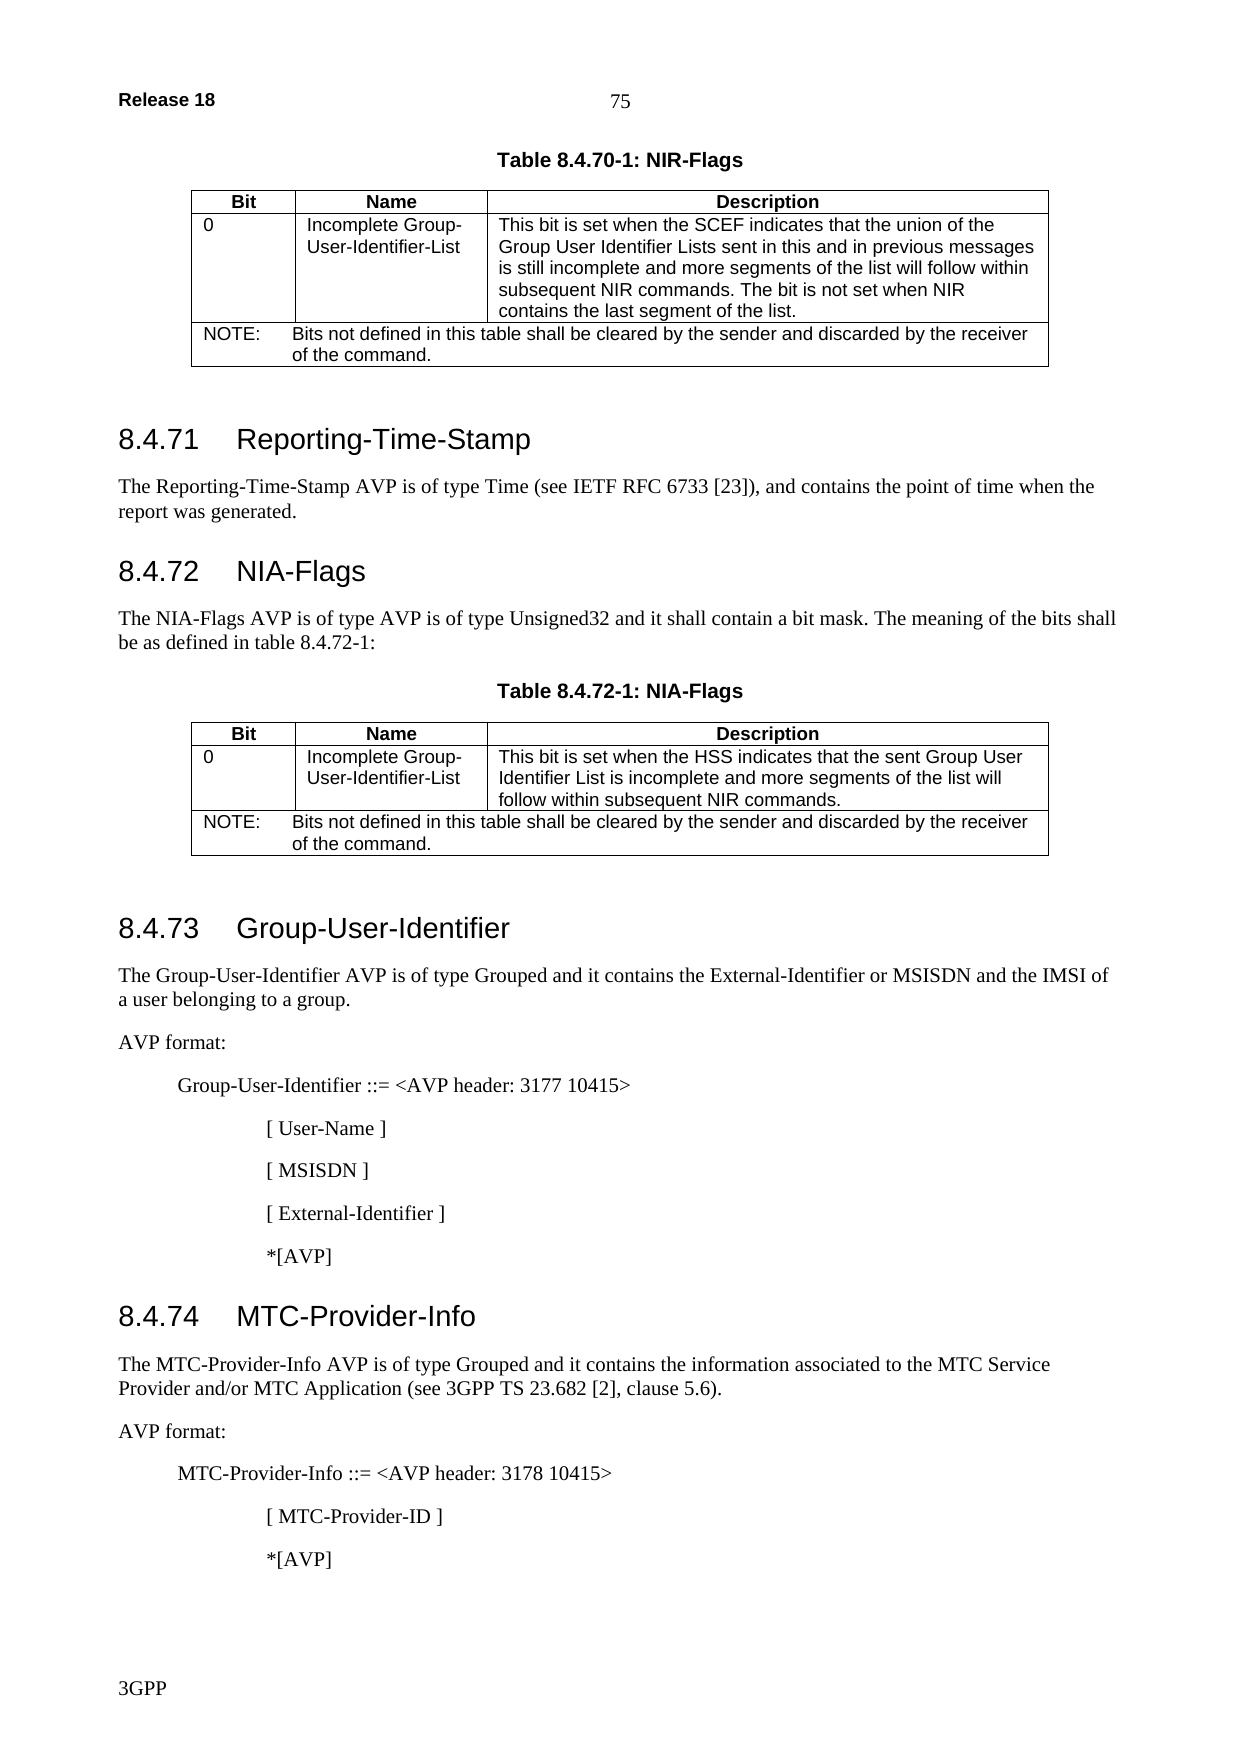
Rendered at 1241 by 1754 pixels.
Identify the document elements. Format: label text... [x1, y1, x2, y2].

text [ External-Identifier ] [266, 1201, 1122, 1225]
text AVP format: [118, 1030, 1122, 1054]
text The NIA-Flags AVP is of type AVP is of type Unsigned32 and it shall contain a bit mask. The meaning of the bits shall be as defined in table 8.4.72-1: [118, 606, 1122, 654]
subtitle 8.4.71 Reporting-Time-Stamp [118, 422, 1122, 456]
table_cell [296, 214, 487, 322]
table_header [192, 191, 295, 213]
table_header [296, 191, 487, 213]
text [ User-Name ] [266, 1116, 1122, 1140]
subtitle 8.4.72 NIA-Flags [118, 554, 1122, 587]
subtitle 8.4.74 MTC-Provider-Info [118, 1299, 1122, 1333]
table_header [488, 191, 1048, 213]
text Table 8.4.72-1: NIA-Flags [118, 679, 1122, 703]
text *[AVP] [266, 1244, 1122, 1268]
text *[AVP] [266, 1547, 1122, 1571]
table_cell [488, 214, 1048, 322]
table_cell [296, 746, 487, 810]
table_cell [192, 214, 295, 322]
subtitle 8.4.73 Group-User-Identifier [118, 911, 1122, 944]
text Group-User-Identifier ::= <AVP header: 3177 10415> [177, 1073, 1122, 1097]
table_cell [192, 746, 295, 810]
text Table 8.4.70-1: NIR-Flags [118, 147, 1122, 171]
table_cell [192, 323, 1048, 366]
text [ MSISDN ] [266, 1158, 1122, 1182]
text [ MTC-Provider-ID ] [266, 1504, 1122, 1528]
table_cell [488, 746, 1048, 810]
text MTC-Provider-Info ::= <AVP header: 3178 10415> [177, 1461, 1122, 1485]
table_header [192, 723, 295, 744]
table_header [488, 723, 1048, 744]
text AVP format: [118, 1418, 1122, 1443]
text The MTC-Provider-Info AVP is of type Grouped and it contains the information associated to the MTC Service Provider and/or MTC Application (see 3GPP TS 23.682 [2], clause 5.6). [118, 1352, 1122, 1400]
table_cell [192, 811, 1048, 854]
text The Group-User-Identifier AVP is of type Grouped and it contains the External-Identifier or MSISDN and the IMSI of a user belonging to a group. [118, 963, 1122, 1011]
text The Reporting-Time-Stamp AVP is of type Time (see IETF RFC 6733 [23]), and contains the point of time when the report was generated. [118, 474, 1122, 523]
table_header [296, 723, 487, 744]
